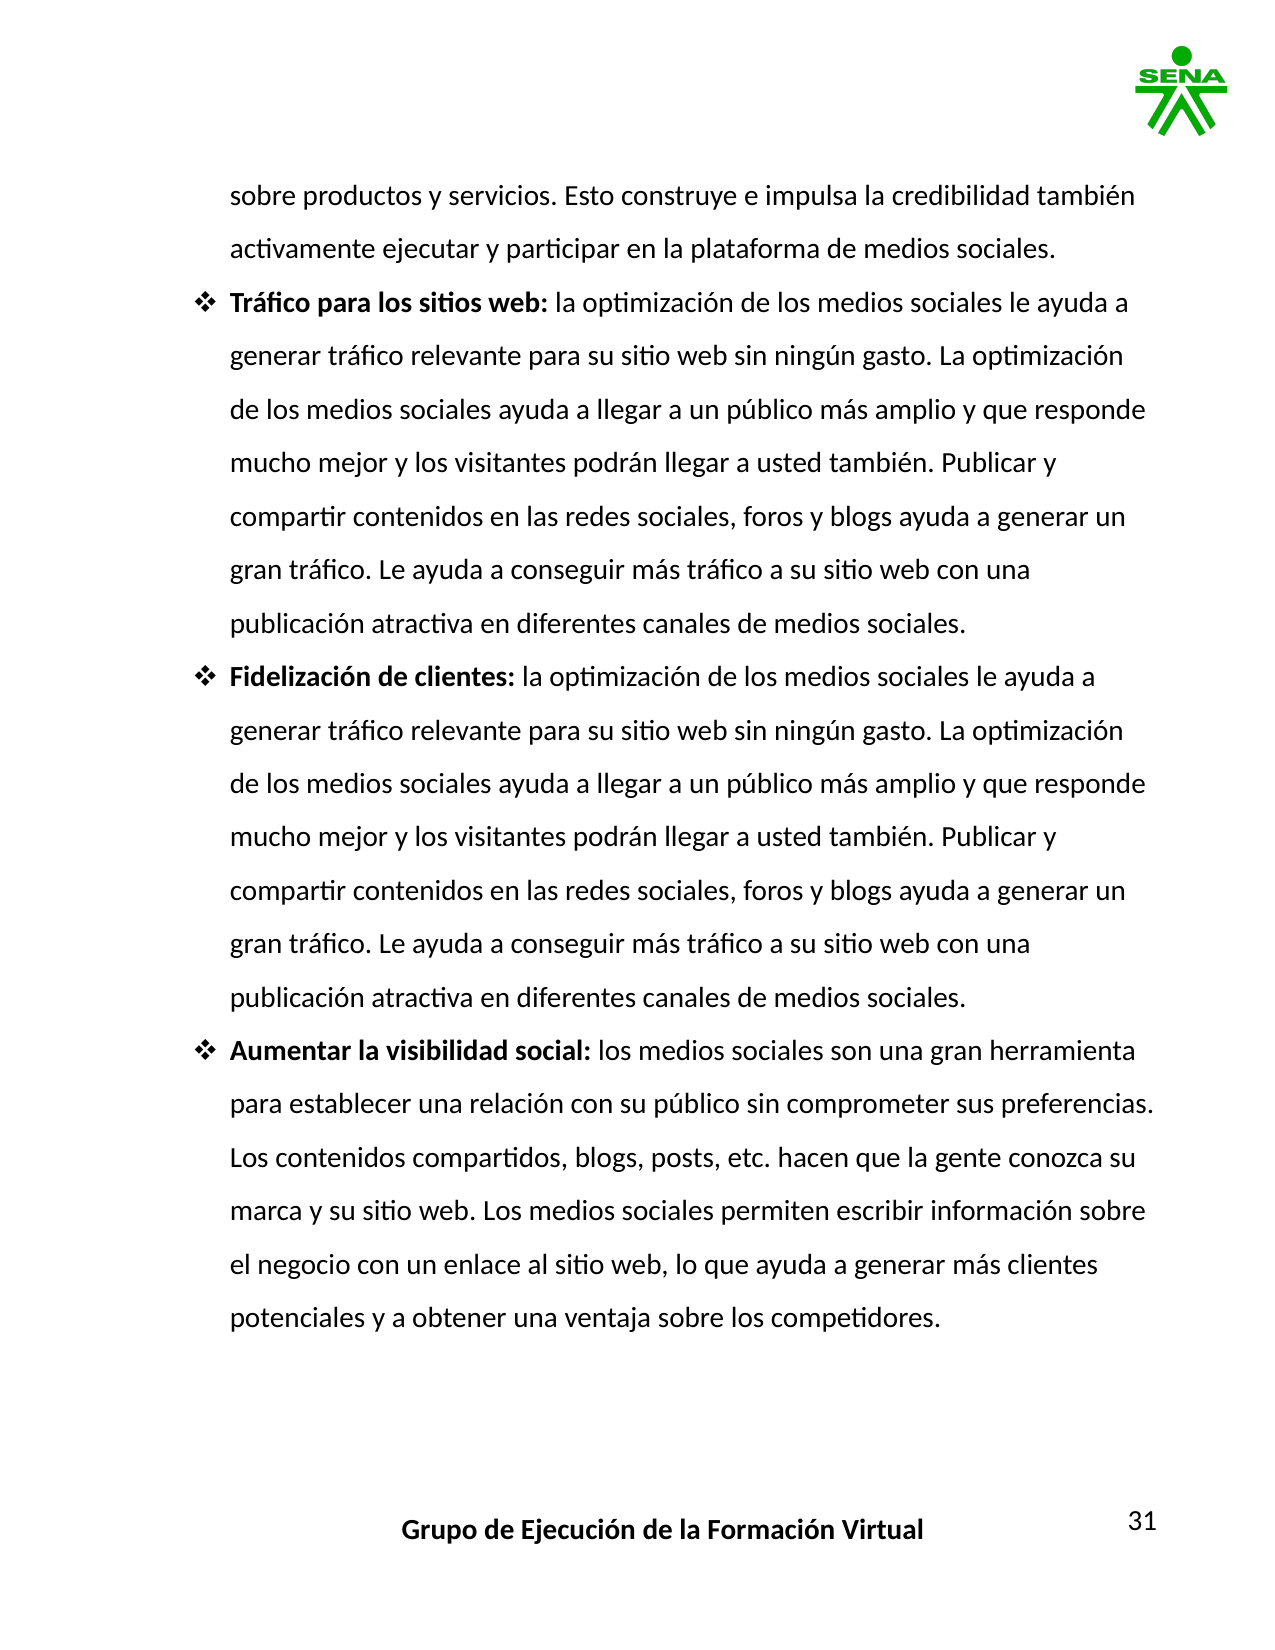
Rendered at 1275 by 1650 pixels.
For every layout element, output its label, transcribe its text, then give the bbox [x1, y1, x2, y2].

list Fidelización de clientes: la optimización de los medios sociales le ayuda a generar tráfico relevante para su sitio web sin ningún gasto. La optimización de los medios sociales ayuda a llegar a un público más amplio y que responde mucho mejor y los visitantes podrán llegar a usted también. Publicar y compartir contenidos en las redes sociales, foros y blogs ayuda a generar un gran tráfico. Le ayuda a conseguir más tráfico a su sitio web con una publicación atractiva en diferentes canales de medios sociales. [192, 658, 1157, 1014]
picture [1135, 46, 1228, 136]
list Aumentar la visibilidad social: los medios sociales son una gran herramienta para establecer una relación con su público sin comprometer sus preferencias. Los contenidos compartidos, blogs, posts, etc. hacen que la gente conozca su marca y su sitio web. Los medios sociales permiten escribir información sobre el negocio con un enlace al sitio web, lo que ayuda a generar más clientes potenciales y a obtener una ventaja sobre los competidores. [192, 1032, 1157, 1335]
list Tráfico para los sitios web: la optimización de los medios sociales le ayuda a generar tráfico relevante para su sitio web sin ningún gasto. La optimización de los medios sociales ayuda a llegar a un público más amplio y que responde mucho mejor y los visitantes podrán llegar a usted también. Publicar y compartir contenidos en las redes sociales, foros y blogs ayuda a generar un gran tráfico. Le ayuda a conseguir más tráfico a su sitio web con una publicación atractiva en diferentes canales de medios sociales. [192, 284, 1157, 640]
